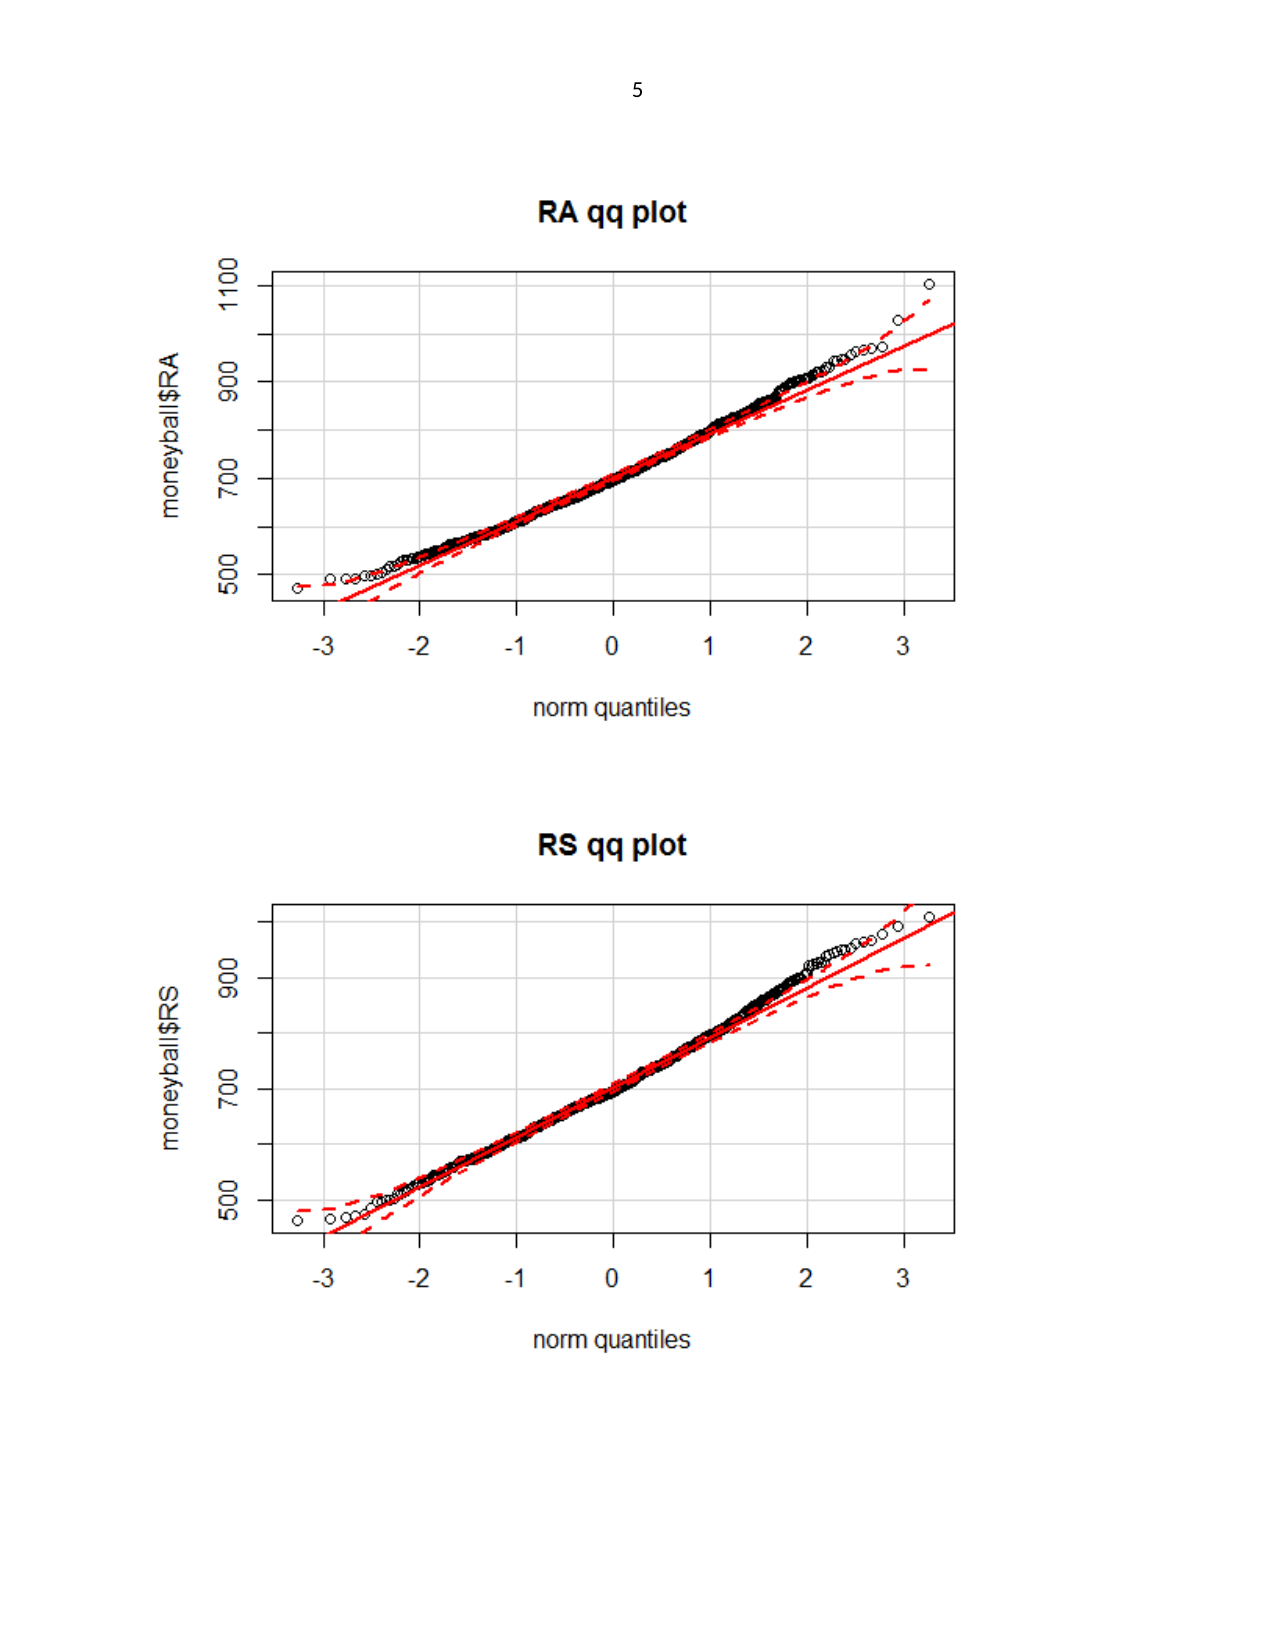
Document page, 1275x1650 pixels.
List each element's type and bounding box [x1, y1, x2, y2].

picture [150, 782, 1018, 1386]
picture [150, 150, 1018, 754]
